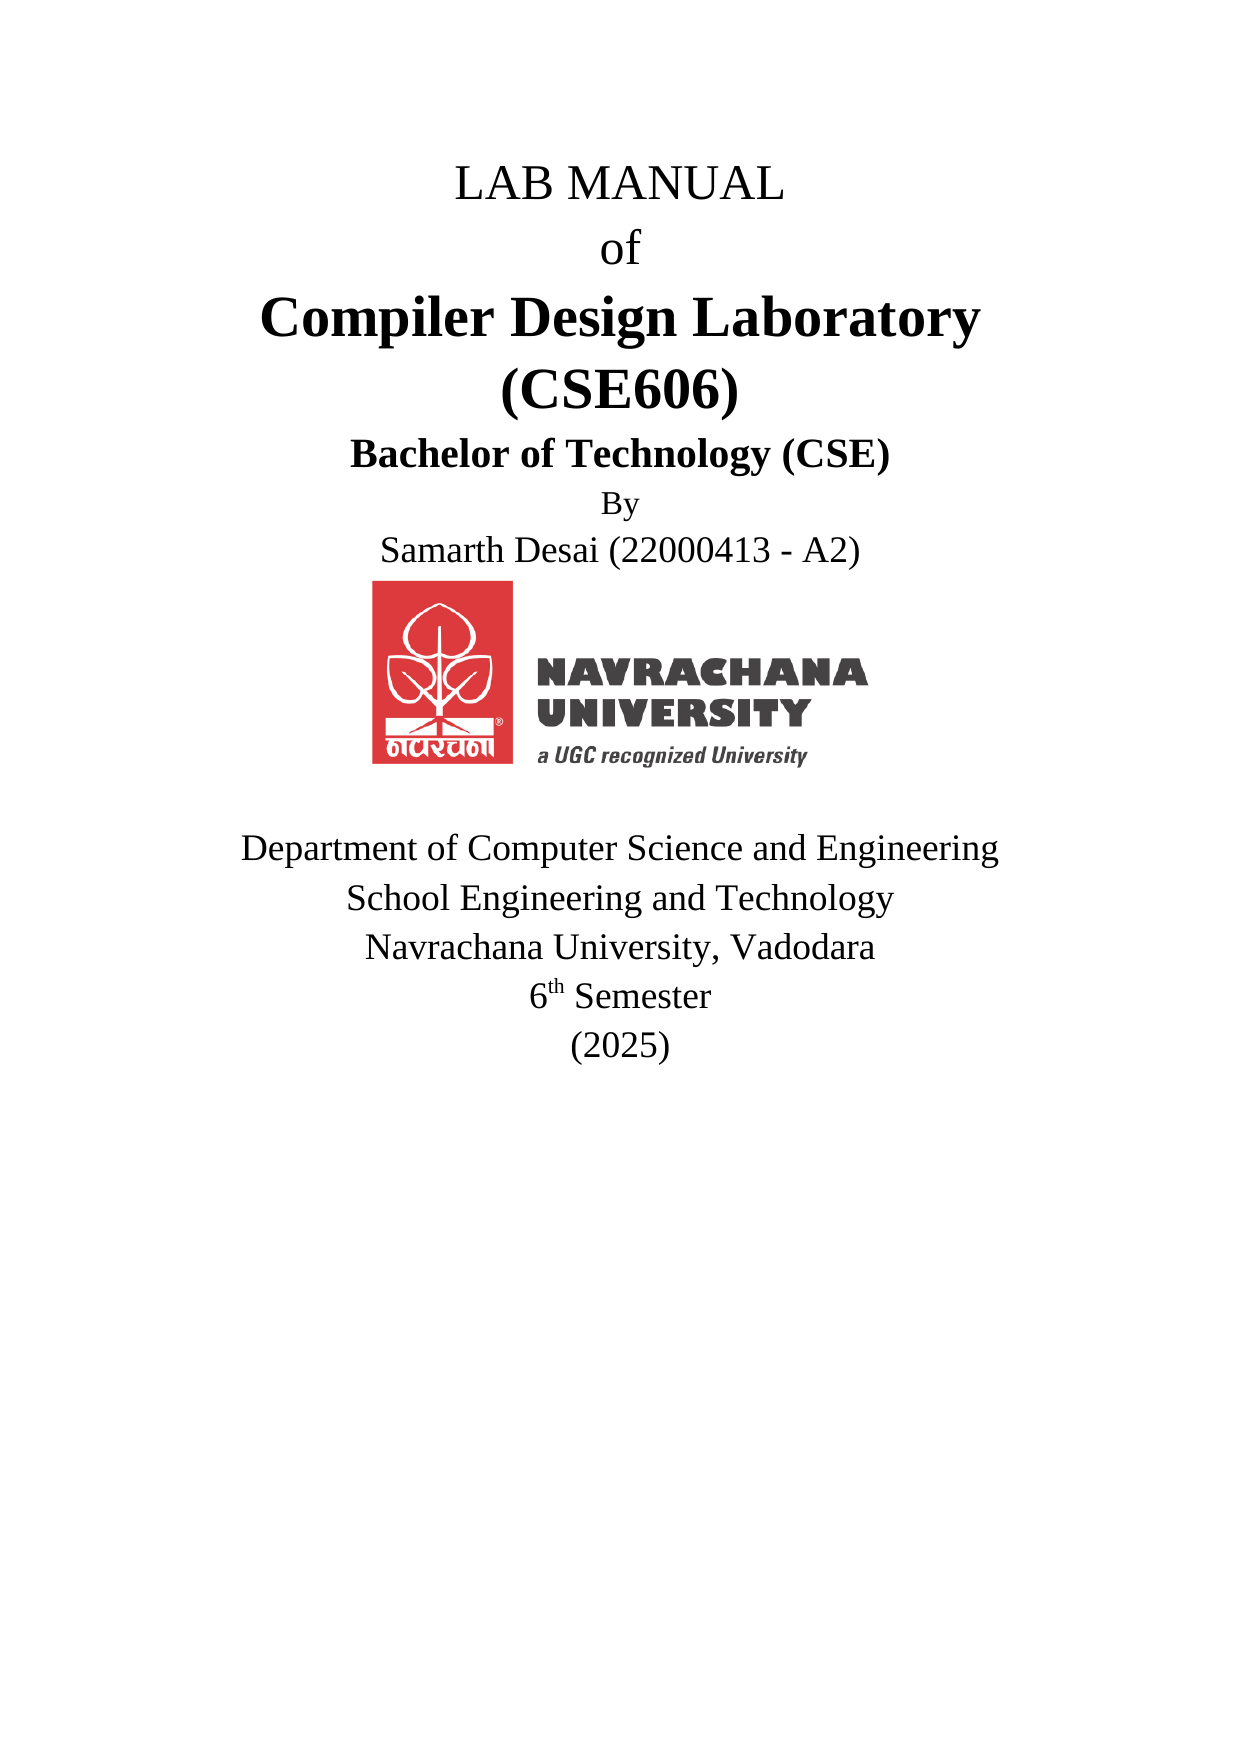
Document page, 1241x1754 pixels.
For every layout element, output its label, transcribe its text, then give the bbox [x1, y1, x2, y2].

text Samarth Desai (22000413 - A2) [150, 527, 1090, 571]
picture [366, 576, 874, 772]
text LAB MANUAL [150, 153, 1090, 211]
text (2025) [150, 1022, 1090, 1066]
text Navrachana University, Vadodara [150, 924, 1090, 967]
text of [150, 218, 1090, 275]
text School Engineering and Technology [150, 875, 1090, 918]
text By [150, 483, 1090, 522]
text Bachelor of Technology (CSE) [150, 429, 1090, 477]
text 6th Semester [150, 973, 1090, 1016]
text Compiler Design Laboratory (CSE606) [150, 282, 1090, 421]
text Department of Computer Science and Engineering [150, 826, 1090, 869]
